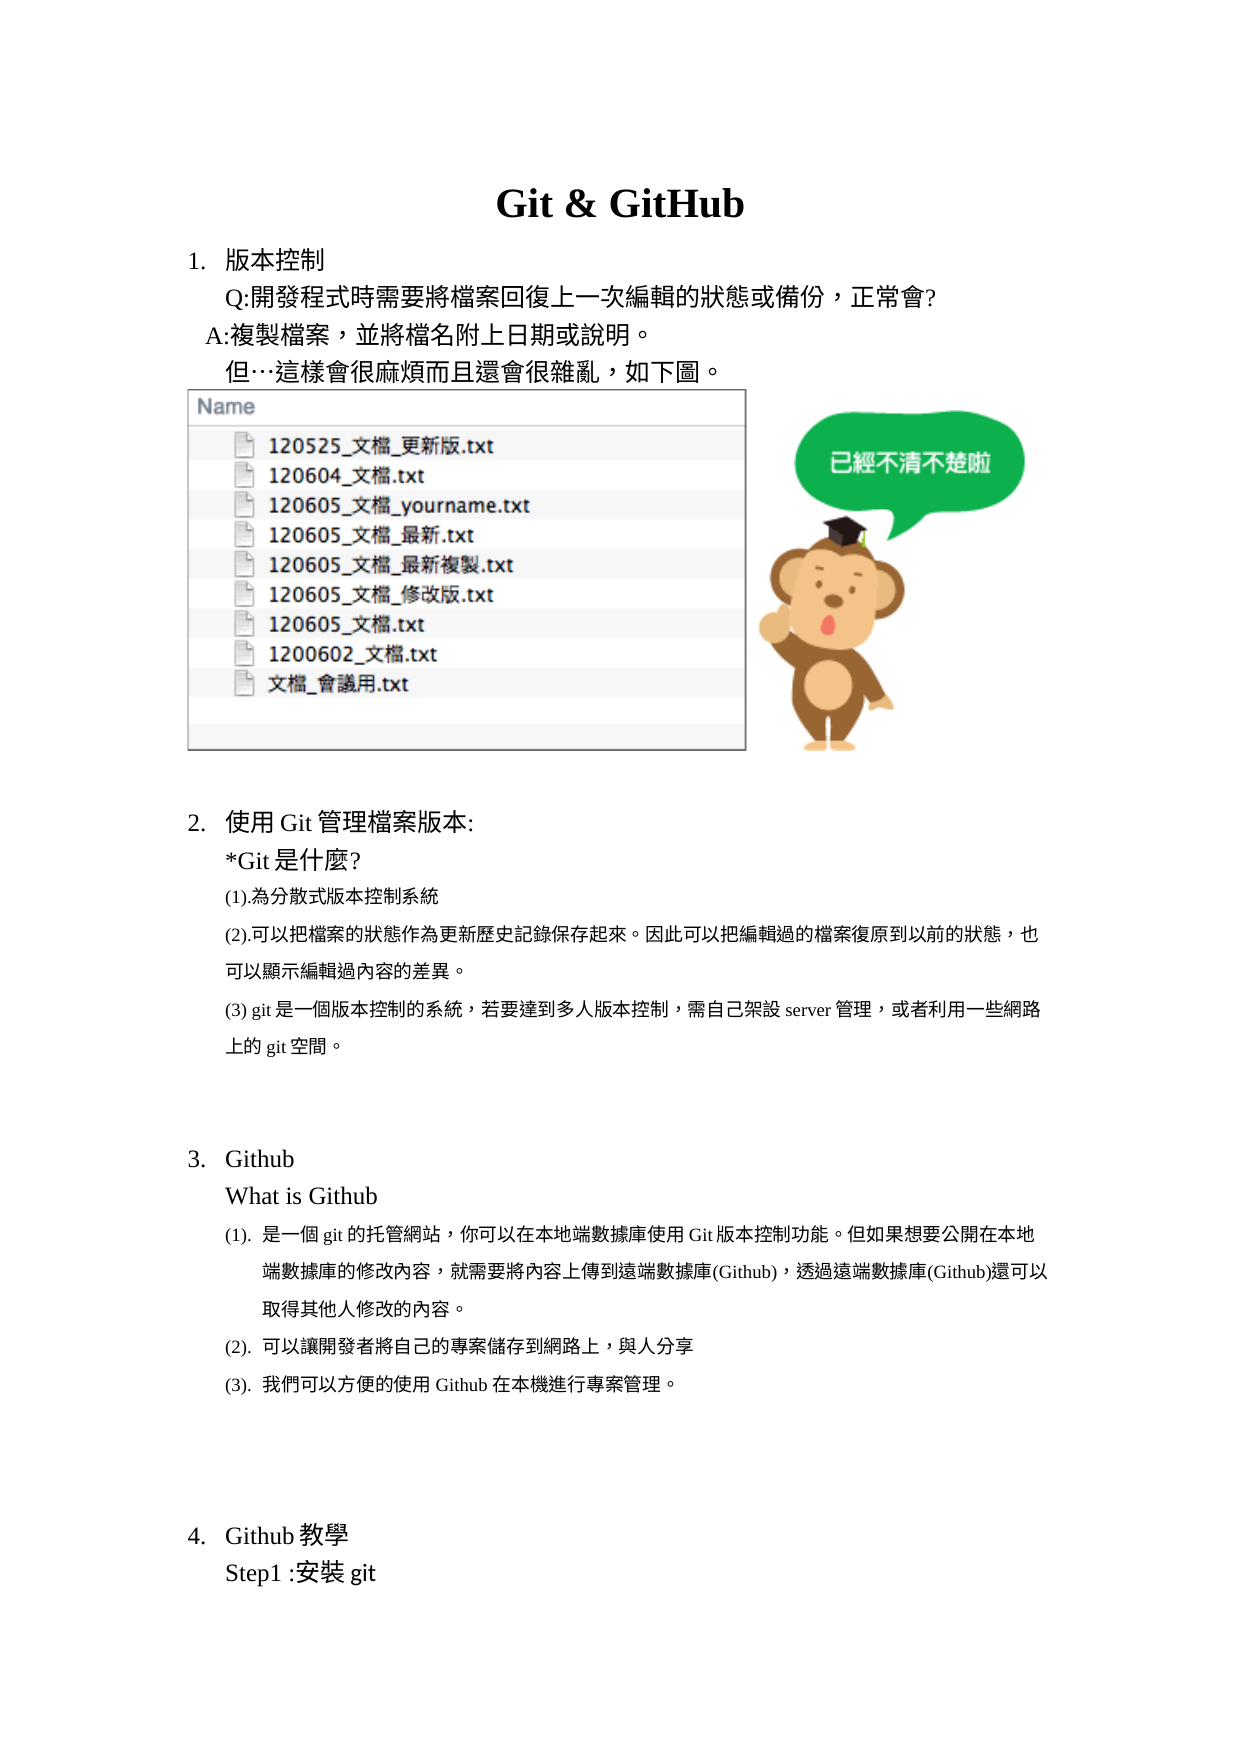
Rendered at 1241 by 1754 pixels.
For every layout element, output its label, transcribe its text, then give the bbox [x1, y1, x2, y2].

picture [187, 389, 1053, 751]
text A:複製檔案，並將檔名附上日期或說明。 [187, 314, 1053, 352]
list (2).可以把檔案的狀態作為更新歷史記錄保存起來。因此可以把編輯過的檔案復原到以前的狀態，也可以顯示編輯過內容的差異。 [225, 914, 1053, 989]
list (1).為分散式版本控制系統 [225, 877, 1053, 914]
list *Git是什麼? [225, 839, 1053, 877]
text Git & GitHub [187, 164, 1053, 239]
list 是一個 git 的托管網站，你可以在本地端數據庫使用Git版本控制功能。但如果想要公開在本地端數據庫的修改內容，就需要將內容上傳到遠端數據庫(Github)，透過遠端數據庫(Github)還可以取得其他人修改的內容。 [225, 1214, 1053, 1327]
list 我們可以方便的使用 Github 在本機進行專案管理。 [225, 1364, 1053, 1402]
list 版本控制 [187, 239, 1053, 277]
list (3) git是一個版本控制的系統，若要達到多人版本控制，需自己架設server管理，或者利用一些網路 上的git空間。 [225, 989, 1053, 1064]
list Github教學 [187, 1514, 1053, 1552]
list 可以讓開發者將自己的專案儲存到網路上，與人分享 [225, 1327, 1053, 1364]
list 使用Git管理檔案版本: [187, 802, 1053, 839]
list Github [187, 1139, 1053, 1177]
list Q:開發程式時需要將檔案回復上一次編輯的狀態或備份，正常會? [225, 277, 1053, 314]
list What is Github [225, 1177, 1053, 1214]
list Step1 :安裝git [225, 1552, 1053, 1589]
list 但…這樣會很麻煩而且還會很雜亂，如下圖。 [225, 352, 1053, 389]
